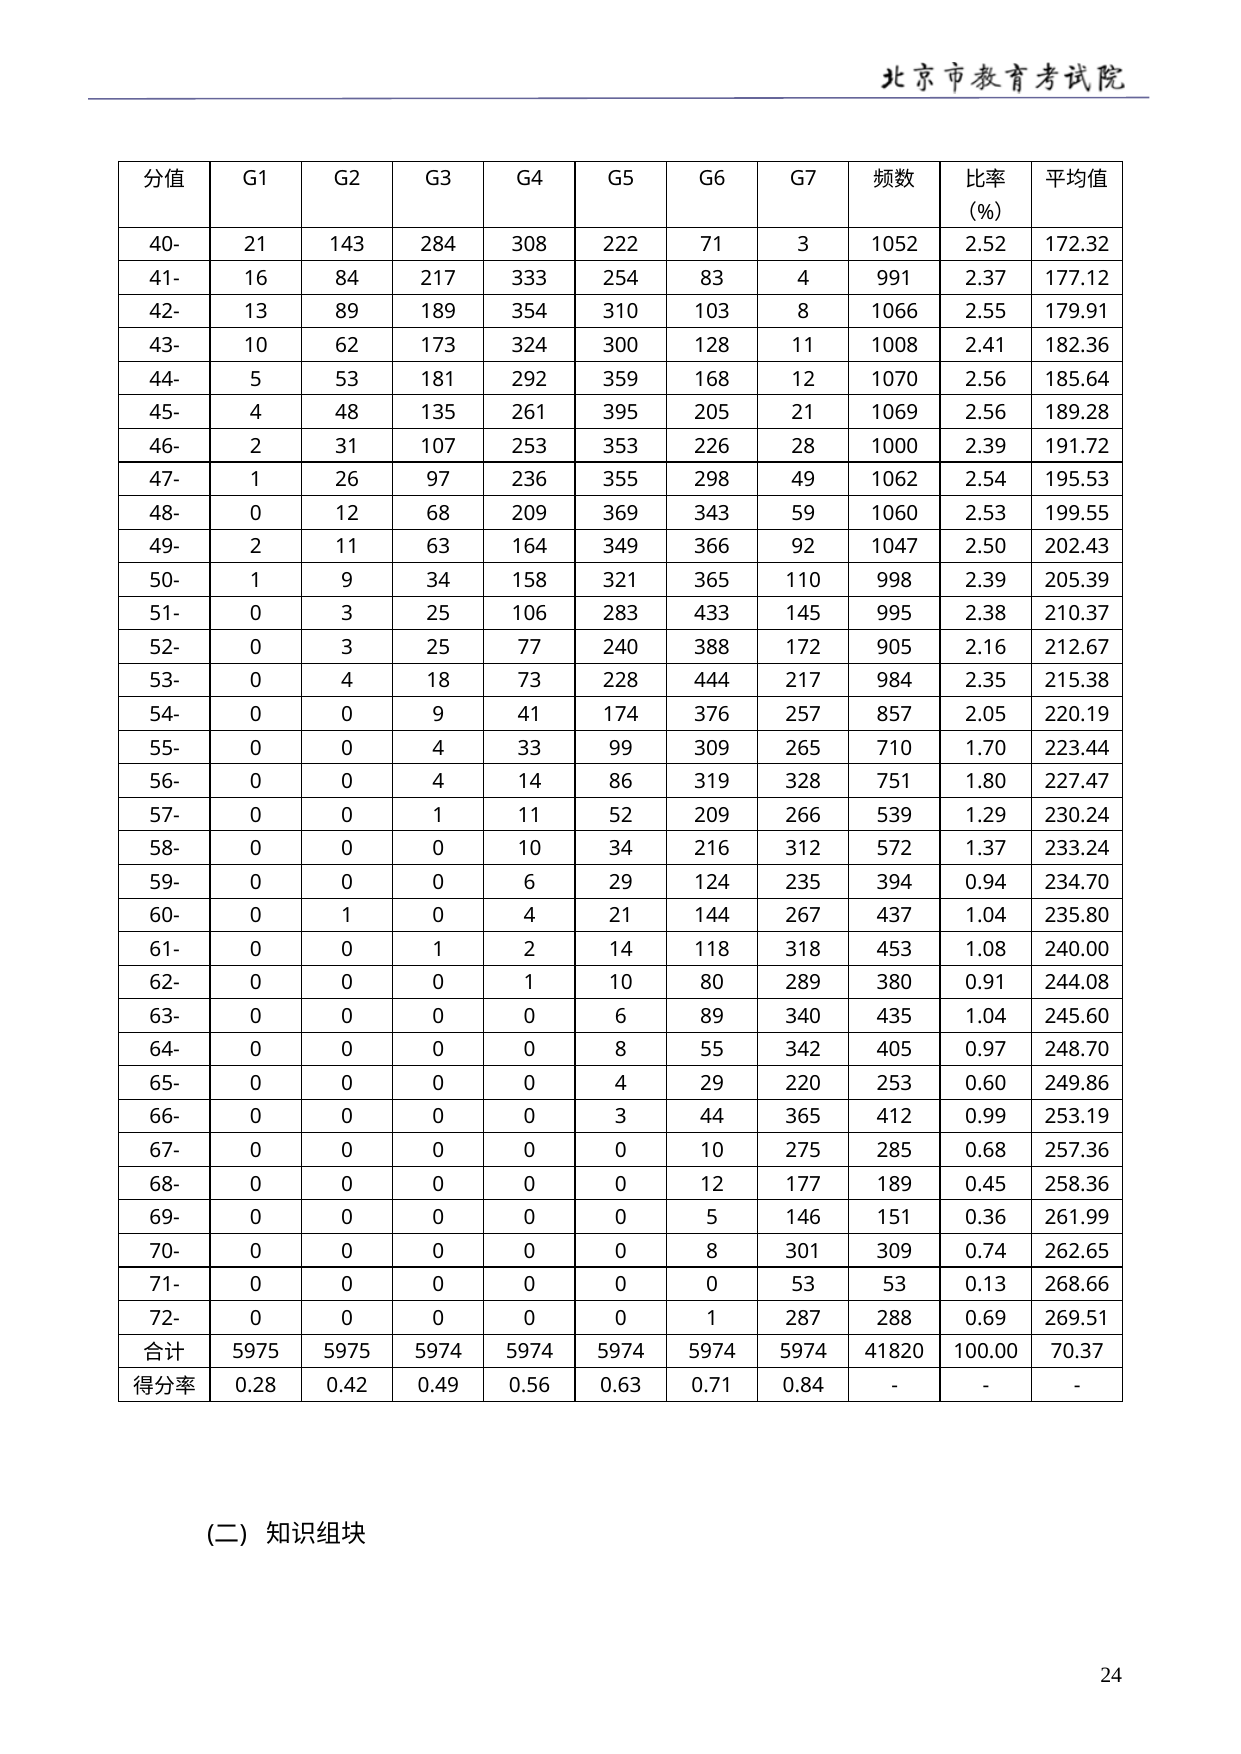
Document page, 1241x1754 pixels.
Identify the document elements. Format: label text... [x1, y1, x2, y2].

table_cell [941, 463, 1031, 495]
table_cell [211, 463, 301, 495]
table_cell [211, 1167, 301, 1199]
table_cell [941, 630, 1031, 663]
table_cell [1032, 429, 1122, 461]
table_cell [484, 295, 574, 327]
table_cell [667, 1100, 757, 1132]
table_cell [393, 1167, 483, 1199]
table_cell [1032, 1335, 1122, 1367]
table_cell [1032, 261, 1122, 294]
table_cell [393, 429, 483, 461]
picture [875, 62, 1132, 94]
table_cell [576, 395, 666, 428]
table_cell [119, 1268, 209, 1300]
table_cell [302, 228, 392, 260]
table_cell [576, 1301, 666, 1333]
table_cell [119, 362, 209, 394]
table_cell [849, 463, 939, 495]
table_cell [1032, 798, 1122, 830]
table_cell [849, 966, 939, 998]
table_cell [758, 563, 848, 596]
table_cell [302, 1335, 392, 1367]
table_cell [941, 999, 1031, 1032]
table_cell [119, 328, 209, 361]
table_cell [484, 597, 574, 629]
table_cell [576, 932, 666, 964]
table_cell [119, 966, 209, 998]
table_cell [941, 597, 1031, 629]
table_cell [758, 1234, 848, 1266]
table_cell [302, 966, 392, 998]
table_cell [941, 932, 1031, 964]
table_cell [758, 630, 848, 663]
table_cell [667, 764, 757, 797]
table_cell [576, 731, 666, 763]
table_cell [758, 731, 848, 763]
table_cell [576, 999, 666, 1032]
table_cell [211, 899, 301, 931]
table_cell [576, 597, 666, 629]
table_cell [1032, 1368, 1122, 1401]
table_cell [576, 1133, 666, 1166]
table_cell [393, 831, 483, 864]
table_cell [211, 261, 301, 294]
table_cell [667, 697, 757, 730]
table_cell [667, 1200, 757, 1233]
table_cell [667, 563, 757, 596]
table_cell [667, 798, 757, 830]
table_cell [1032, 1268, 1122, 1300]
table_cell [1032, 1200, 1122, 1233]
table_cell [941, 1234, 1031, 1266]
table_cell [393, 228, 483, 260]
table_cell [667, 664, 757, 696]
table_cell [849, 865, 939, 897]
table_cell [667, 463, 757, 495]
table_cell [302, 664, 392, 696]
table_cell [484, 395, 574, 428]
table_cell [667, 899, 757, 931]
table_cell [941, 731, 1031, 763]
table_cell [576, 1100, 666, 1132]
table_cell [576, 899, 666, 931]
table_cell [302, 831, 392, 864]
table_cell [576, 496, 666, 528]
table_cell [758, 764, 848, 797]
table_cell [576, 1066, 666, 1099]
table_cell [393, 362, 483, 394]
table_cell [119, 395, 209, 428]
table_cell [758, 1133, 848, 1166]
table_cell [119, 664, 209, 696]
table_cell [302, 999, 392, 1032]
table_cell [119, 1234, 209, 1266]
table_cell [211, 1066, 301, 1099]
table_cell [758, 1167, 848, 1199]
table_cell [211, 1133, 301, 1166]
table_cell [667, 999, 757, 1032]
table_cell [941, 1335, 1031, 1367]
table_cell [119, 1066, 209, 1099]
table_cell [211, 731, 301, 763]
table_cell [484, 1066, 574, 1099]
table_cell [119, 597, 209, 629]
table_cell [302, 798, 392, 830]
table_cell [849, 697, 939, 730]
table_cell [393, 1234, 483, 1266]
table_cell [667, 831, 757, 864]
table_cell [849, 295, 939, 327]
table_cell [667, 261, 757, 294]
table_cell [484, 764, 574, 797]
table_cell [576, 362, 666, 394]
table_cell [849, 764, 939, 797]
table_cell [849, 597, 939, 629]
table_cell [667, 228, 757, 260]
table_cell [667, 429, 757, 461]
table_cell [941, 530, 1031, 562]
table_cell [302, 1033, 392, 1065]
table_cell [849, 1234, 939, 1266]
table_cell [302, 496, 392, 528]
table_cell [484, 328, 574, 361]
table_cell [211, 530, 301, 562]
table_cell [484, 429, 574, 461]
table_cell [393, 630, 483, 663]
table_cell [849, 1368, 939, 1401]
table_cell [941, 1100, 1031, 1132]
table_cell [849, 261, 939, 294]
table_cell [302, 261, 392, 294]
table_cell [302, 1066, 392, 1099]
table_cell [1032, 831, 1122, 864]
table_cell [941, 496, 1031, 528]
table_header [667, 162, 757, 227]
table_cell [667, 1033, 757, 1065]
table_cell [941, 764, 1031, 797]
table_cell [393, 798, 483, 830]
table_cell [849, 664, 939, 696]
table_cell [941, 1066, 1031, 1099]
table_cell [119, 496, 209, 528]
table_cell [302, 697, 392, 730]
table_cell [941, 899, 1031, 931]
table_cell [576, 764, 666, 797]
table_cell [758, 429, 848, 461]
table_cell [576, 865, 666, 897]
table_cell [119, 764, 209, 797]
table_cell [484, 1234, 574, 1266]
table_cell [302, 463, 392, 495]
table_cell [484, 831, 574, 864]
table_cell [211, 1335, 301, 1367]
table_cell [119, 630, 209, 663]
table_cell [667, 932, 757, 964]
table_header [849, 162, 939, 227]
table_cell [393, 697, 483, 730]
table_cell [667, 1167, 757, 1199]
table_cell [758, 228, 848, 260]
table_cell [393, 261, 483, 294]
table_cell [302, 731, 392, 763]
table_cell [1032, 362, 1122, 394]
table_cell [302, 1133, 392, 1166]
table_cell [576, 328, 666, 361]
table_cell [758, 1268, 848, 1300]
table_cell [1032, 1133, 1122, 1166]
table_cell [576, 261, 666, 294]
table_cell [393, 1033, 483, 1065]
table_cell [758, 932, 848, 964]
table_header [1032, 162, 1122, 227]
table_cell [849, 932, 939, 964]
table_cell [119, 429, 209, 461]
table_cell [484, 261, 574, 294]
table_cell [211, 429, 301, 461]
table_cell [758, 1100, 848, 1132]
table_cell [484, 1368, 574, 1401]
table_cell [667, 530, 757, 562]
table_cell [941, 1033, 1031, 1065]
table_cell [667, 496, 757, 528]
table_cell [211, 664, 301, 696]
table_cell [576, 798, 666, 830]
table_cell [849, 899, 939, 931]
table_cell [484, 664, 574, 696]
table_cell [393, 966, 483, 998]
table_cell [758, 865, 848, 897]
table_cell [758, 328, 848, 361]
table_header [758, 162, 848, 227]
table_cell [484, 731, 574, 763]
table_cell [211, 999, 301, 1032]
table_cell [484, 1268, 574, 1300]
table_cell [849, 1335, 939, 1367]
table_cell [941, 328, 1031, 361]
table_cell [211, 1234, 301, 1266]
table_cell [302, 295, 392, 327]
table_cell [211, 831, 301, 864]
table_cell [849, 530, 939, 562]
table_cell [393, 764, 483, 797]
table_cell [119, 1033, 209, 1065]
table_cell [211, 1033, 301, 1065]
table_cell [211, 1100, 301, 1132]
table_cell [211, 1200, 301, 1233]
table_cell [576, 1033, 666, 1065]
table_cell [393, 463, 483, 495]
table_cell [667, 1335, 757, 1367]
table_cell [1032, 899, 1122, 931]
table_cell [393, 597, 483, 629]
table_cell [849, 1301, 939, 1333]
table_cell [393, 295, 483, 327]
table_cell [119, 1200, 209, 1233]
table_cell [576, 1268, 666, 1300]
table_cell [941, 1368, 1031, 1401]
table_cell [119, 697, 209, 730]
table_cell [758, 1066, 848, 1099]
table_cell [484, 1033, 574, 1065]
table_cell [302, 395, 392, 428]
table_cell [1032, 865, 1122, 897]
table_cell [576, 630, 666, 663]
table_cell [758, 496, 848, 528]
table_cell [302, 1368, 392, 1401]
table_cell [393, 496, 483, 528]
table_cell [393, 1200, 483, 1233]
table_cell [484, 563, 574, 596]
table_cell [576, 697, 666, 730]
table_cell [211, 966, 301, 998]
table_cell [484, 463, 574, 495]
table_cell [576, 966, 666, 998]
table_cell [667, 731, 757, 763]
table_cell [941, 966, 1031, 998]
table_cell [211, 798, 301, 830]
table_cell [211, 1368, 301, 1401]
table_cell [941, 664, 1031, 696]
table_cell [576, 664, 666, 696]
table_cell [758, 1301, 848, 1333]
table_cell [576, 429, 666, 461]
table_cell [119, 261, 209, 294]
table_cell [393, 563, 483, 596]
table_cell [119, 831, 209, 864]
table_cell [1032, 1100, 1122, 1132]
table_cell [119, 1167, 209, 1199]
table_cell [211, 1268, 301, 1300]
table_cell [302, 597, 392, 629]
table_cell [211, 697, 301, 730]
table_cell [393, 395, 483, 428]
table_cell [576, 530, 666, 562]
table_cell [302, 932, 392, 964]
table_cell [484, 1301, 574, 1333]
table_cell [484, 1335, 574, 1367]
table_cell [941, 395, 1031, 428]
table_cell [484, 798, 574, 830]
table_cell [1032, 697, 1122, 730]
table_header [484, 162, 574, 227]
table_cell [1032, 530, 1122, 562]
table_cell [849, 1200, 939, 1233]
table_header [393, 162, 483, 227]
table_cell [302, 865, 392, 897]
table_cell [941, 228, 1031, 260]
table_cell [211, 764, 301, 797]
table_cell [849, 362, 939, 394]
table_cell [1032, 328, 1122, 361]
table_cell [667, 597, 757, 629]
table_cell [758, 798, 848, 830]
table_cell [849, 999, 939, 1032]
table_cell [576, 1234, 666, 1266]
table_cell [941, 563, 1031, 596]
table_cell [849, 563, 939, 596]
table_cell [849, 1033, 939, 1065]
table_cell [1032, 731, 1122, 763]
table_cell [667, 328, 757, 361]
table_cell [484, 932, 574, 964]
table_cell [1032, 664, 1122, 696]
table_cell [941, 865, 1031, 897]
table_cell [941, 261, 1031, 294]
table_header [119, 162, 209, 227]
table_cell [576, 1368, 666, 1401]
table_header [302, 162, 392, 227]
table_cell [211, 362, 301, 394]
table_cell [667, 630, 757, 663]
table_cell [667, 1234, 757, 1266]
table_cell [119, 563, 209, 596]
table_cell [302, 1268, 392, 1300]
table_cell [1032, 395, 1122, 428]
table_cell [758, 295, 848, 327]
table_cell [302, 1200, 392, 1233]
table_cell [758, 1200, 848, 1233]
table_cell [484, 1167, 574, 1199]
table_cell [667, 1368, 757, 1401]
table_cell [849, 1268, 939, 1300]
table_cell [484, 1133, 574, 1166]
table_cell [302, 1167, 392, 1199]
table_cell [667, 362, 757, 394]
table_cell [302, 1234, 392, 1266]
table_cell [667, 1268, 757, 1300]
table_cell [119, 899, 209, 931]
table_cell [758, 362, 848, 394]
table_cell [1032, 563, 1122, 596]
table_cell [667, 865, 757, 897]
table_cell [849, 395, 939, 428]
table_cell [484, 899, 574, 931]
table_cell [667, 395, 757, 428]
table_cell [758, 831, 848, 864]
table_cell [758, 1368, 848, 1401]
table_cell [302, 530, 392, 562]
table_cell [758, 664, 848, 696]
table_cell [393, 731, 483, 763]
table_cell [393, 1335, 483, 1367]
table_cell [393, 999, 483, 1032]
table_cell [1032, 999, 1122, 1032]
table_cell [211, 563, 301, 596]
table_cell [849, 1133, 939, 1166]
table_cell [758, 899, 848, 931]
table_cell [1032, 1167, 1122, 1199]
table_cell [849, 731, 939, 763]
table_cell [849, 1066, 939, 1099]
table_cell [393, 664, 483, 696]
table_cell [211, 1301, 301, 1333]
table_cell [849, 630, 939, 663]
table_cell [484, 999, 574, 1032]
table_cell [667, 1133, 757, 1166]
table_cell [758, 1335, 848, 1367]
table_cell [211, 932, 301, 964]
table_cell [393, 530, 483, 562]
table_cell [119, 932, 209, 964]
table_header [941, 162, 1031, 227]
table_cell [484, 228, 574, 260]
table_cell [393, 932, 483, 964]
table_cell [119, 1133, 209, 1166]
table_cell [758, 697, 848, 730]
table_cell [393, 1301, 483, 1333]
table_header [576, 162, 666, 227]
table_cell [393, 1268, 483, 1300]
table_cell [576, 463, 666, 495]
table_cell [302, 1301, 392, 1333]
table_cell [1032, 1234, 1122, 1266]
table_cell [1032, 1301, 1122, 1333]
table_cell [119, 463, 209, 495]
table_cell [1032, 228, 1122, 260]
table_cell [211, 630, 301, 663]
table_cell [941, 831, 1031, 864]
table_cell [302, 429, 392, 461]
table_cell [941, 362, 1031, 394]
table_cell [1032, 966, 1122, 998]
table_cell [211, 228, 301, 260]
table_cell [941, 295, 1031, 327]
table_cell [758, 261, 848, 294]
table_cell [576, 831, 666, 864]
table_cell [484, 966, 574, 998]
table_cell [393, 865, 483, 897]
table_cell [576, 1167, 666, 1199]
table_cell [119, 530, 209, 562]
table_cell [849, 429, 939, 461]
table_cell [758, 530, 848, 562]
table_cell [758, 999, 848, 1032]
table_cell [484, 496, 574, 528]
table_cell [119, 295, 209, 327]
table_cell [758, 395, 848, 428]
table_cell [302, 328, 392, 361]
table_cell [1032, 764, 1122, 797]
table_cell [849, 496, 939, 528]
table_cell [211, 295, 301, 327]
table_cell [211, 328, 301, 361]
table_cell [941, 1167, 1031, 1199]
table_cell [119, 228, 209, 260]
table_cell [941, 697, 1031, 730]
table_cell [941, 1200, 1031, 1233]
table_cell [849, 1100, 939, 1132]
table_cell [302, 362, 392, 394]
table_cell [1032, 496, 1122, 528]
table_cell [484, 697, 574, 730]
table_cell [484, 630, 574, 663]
title 知识组块 [207, 1499, 1122, 1564]
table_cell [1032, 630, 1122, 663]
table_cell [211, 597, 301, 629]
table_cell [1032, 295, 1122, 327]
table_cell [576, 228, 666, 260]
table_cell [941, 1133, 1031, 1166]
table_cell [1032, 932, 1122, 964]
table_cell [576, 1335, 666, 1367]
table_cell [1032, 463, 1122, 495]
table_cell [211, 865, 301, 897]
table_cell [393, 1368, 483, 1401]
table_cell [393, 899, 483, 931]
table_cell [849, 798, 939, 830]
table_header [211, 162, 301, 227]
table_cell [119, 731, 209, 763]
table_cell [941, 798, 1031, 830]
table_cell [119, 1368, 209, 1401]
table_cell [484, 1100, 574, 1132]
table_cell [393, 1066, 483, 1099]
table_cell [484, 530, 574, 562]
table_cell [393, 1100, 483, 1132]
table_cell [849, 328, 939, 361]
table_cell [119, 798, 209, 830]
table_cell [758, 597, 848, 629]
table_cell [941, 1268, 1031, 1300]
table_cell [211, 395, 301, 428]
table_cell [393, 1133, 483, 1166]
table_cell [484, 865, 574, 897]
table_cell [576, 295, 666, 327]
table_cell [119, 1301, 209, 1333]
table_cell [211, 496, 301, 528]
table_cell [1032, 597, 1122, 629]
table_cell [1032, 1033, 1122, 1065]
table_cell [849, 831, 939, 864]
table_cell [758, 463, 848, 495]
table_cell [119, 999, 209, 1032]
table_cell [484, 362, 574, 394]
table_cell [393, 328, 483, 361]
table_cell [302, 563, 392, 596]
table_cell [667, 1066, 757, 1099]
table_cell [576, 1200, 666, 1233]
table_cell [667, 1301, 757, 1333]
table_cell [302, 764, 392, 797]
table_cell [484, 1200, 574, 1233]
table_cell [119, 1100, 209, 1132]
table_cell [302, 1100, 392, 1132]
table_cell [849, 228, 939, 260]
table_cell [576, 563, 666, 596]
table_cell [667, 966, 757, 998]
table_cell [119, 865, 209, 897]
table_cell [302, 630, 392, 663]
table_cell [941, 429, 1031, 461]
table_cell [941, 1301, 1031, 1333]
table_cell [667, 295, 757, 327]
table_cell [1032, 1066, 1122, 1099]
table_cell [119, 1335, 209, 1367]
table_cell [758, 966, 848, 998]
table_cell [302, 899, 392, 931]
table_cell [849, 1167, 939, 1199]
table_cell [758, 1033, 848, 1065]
